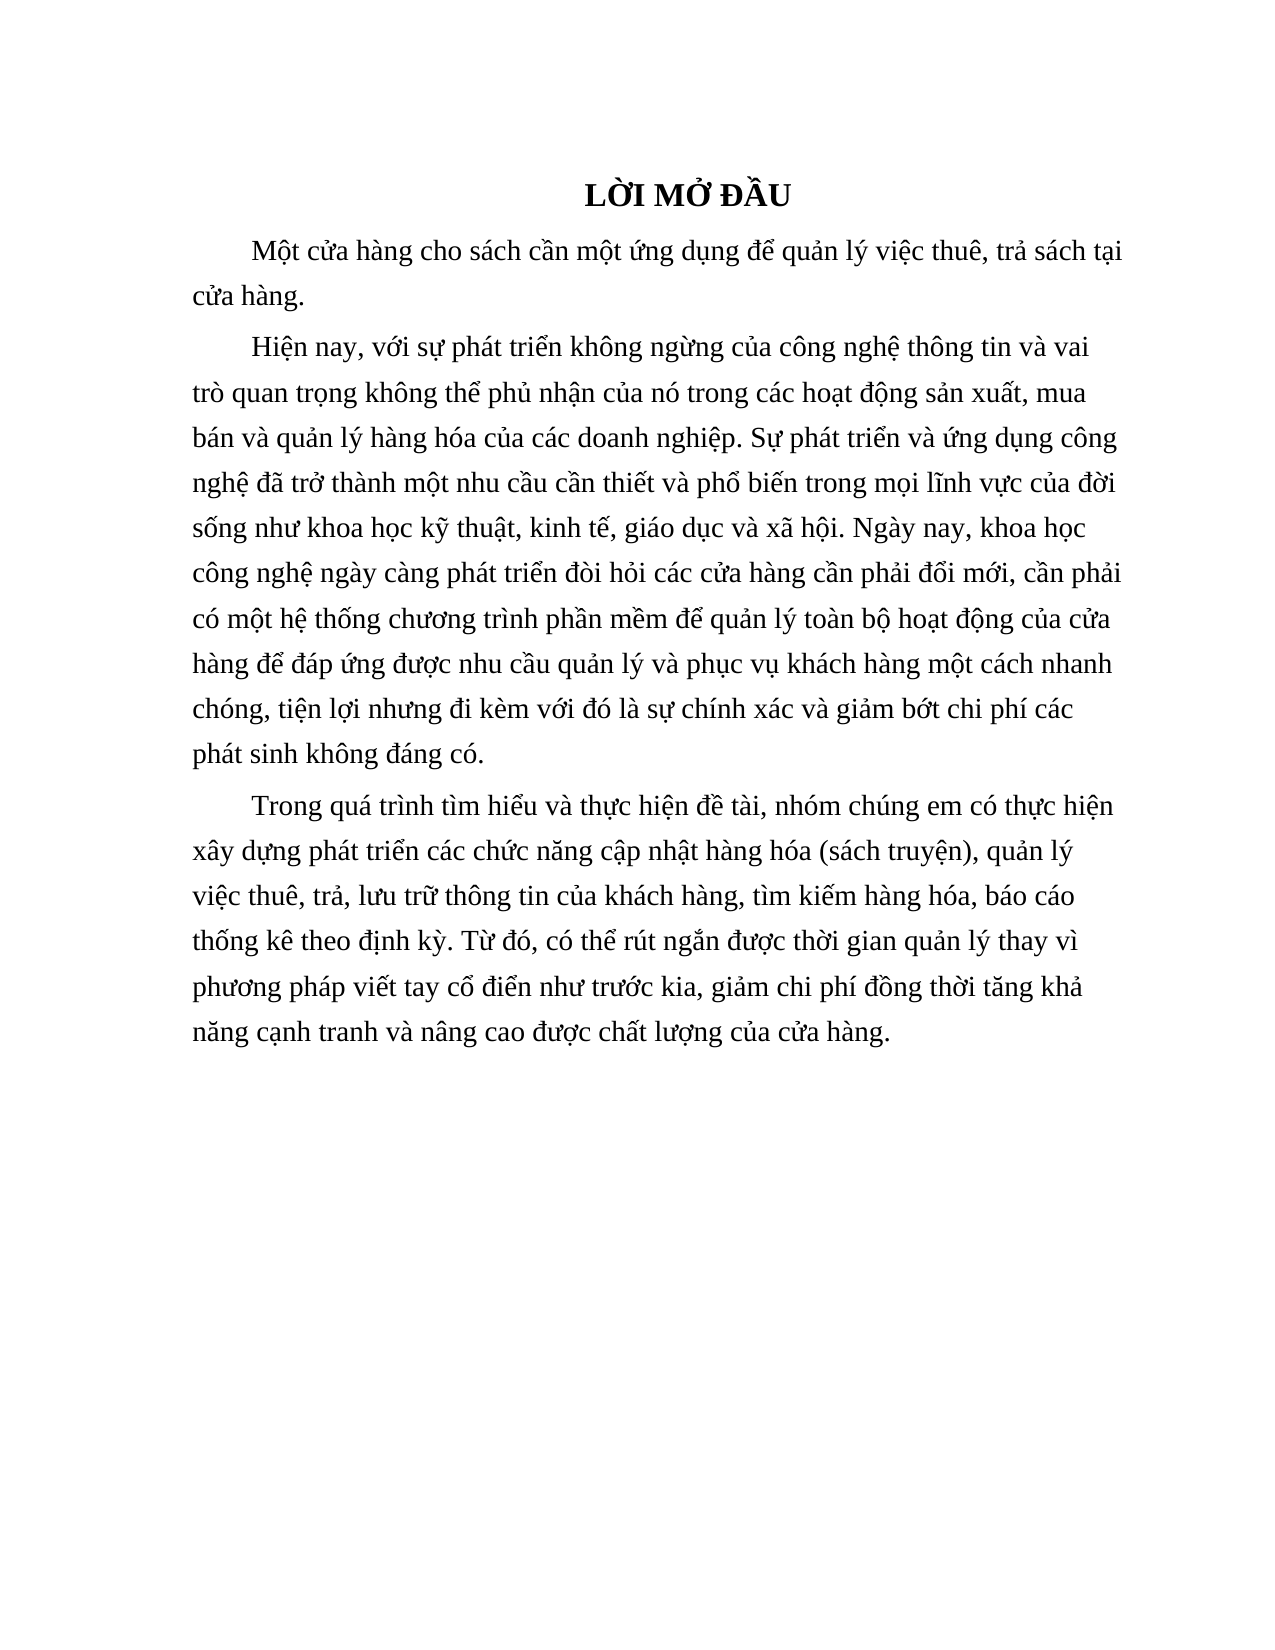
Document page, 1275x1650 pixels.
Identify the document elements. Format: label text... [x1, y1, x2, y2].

text Trong quá trình tìm hiểu và thực hiện đề tài, nhóm chúng em có thực hiện xây dựng phát triển các chức năng cập nhật hàng hóa (sách truyện), quản lý việc thuê, trả, lưu trữ thông tin của khách hàng, tìm kiếm hàng hóa, báo cáo thống kê theo định kỳ. Từ đó, có thể rút ngắn được thời gian quản lý thay vì phương pháp viết tay cổ điển như trước kia, giảm chi phí đồng thời tăng khả năng cạnh tranh và nâng cao được chất lượng của cửa hàng. [192, 788, 1125, 1047]
text Một cửa hàng cho sách cần một ứng dụng để quản lý việc thuê, trả sách tại cửa hàng. [192, 233, 1125, 312]
text Hiện nay, với sự phát triển không ngừng của công nghệ thông tin và vai trò quan trọng không thể phủ nhận của nó trong các hoạt động sản xuất, mua bán và quản lý hàng hóa của các doanh nghiệp. Sự phát triển và ứng dụng công nghệ đã trở thành một nhu cầu cần thiết và phổ biến trong mọi lĩnh vực của đời sống như khoa học kỹ thuật, kinh tế, giáo dục và xã hội. Ngày nay, khoa học công nghệ ngày càng phát triển đòi hỏi các cửa hàng cần phải đổi mới, cần phải có một hệ thống chương trình phần mềm để quản lý toàn bộ hoạt động của cửa hàng để đáp ứng được nhu cầu quản lý và phục vụ khách hàng một cách nhanh chóng, tiện lợi nhưng đi kèm với đó là sự chính xác và giảm bớt chi phí các phát sinh không đáng có. [192, 329, 1125, 770]
subtitle LỜI MỞ ĐẦU [192, 175, 1125, 213]
